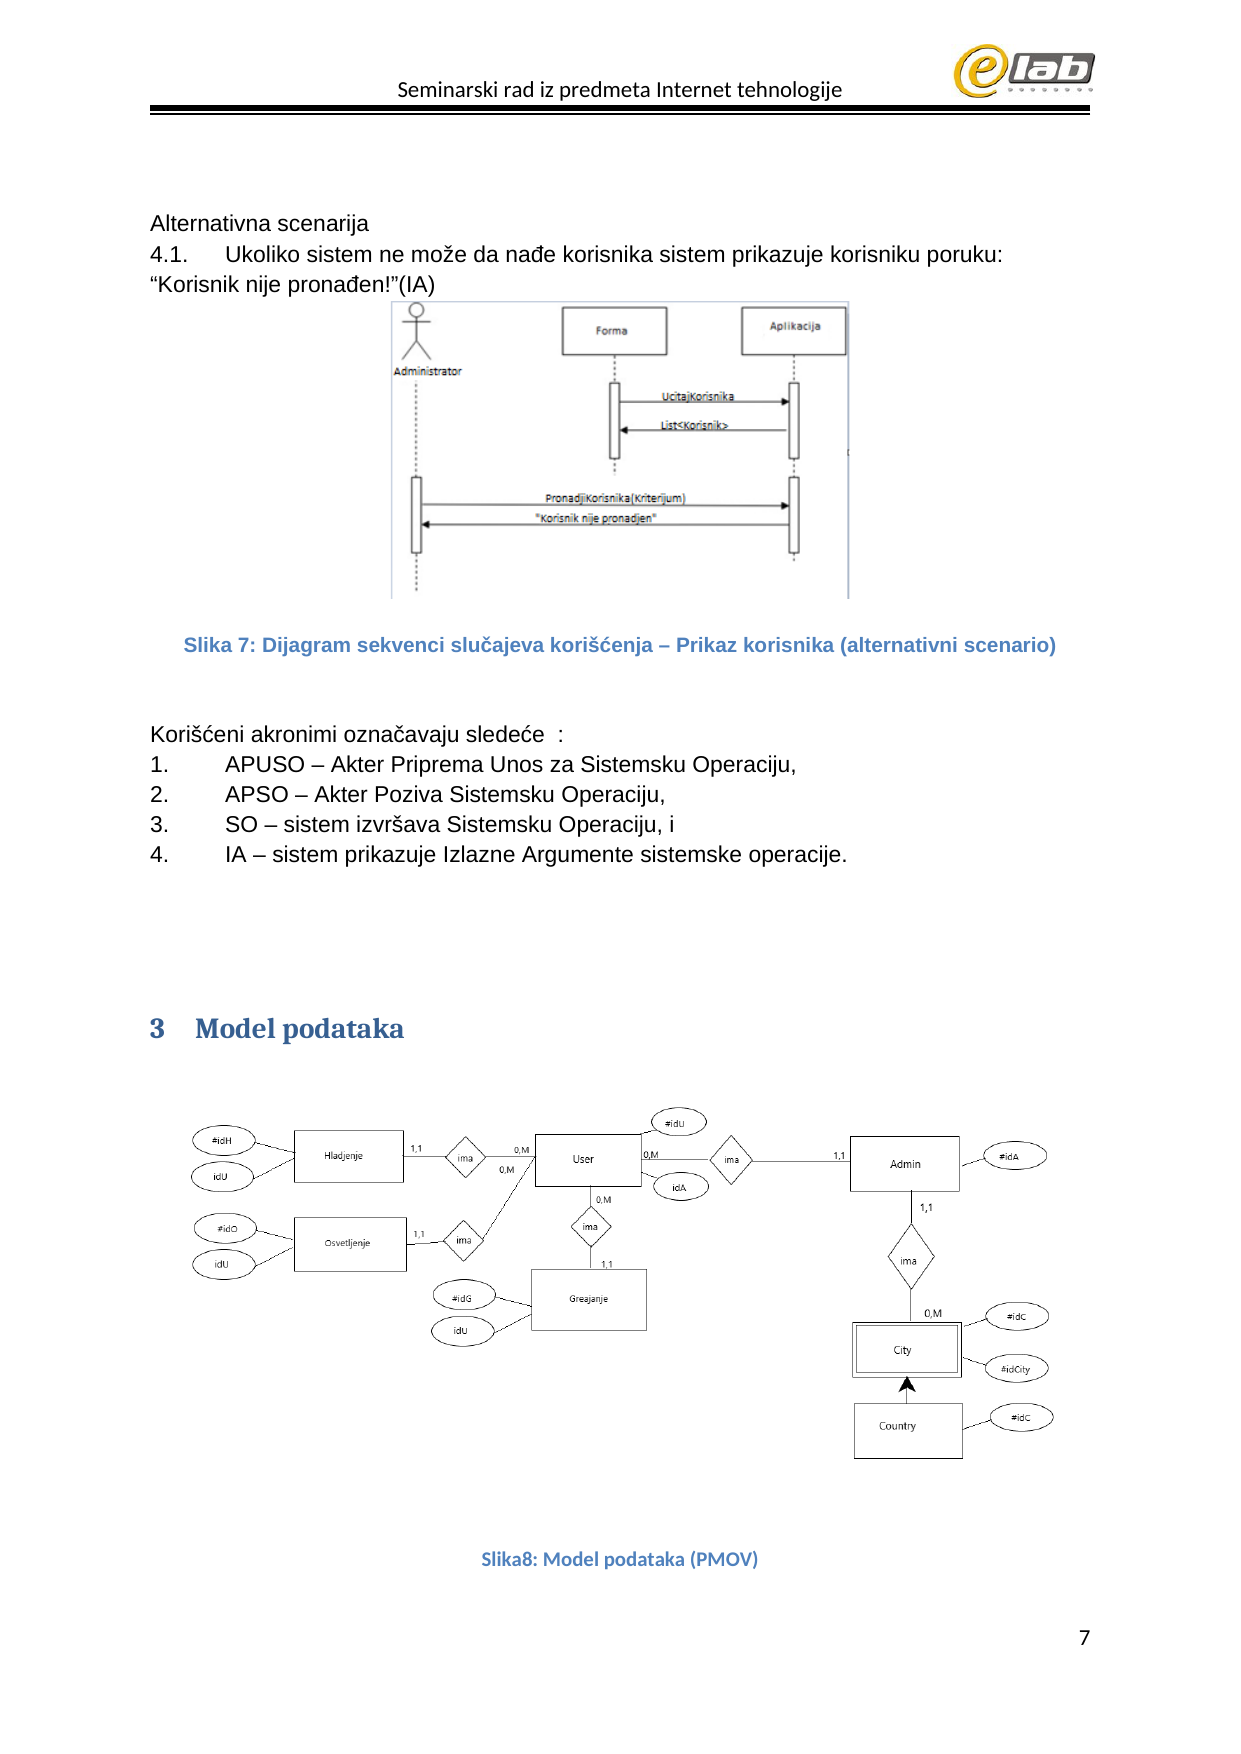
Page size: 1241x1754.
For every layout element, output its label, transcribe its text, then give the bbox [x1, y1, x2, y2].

text Korišćeni akronimi označavaju sledeće : [150, 721, 1090, 747]
text Alternativna scenarija [150, 210, 1090, 237]
text 4.1. Ukoliko sistem ne može da nađe korisnika sistem prikazuje korisniku poruku: “Korisnik nije pronađen!”(IA) [150, 241, 1090, 297]
text Slika 7: Dijagram sekvenci slučajeva korišćenja – Prikaz korisnika (alternativni scenario) [150, 633, 1090, 657]
subtitle Model podataka [150, 1012, 1090, 1046]
picture [951, 44, 1096, 98]
text 4. IA – sistem prikazuje Izlazne Argumente sistemske operacije. [150, 841, 1090, 868]
text 1. APUSO – Akter Priprema Unos za Sistemsku Operaciju, [150, 751, 1090, 777]
picture [390, 301, 850, 599]
picture [150, 1106, 1091, 1542]
text Slika8: Model podataka (PMOV) [150, 1546, 1090, 1571]
text 2. APSO – Akter Poziva Sistemsku Operaciju, [150, 781, 1090, 807]
text 3. SO – sistem izvršava Sistemsku Operaciju, i [150, 811, 1090, 837]
